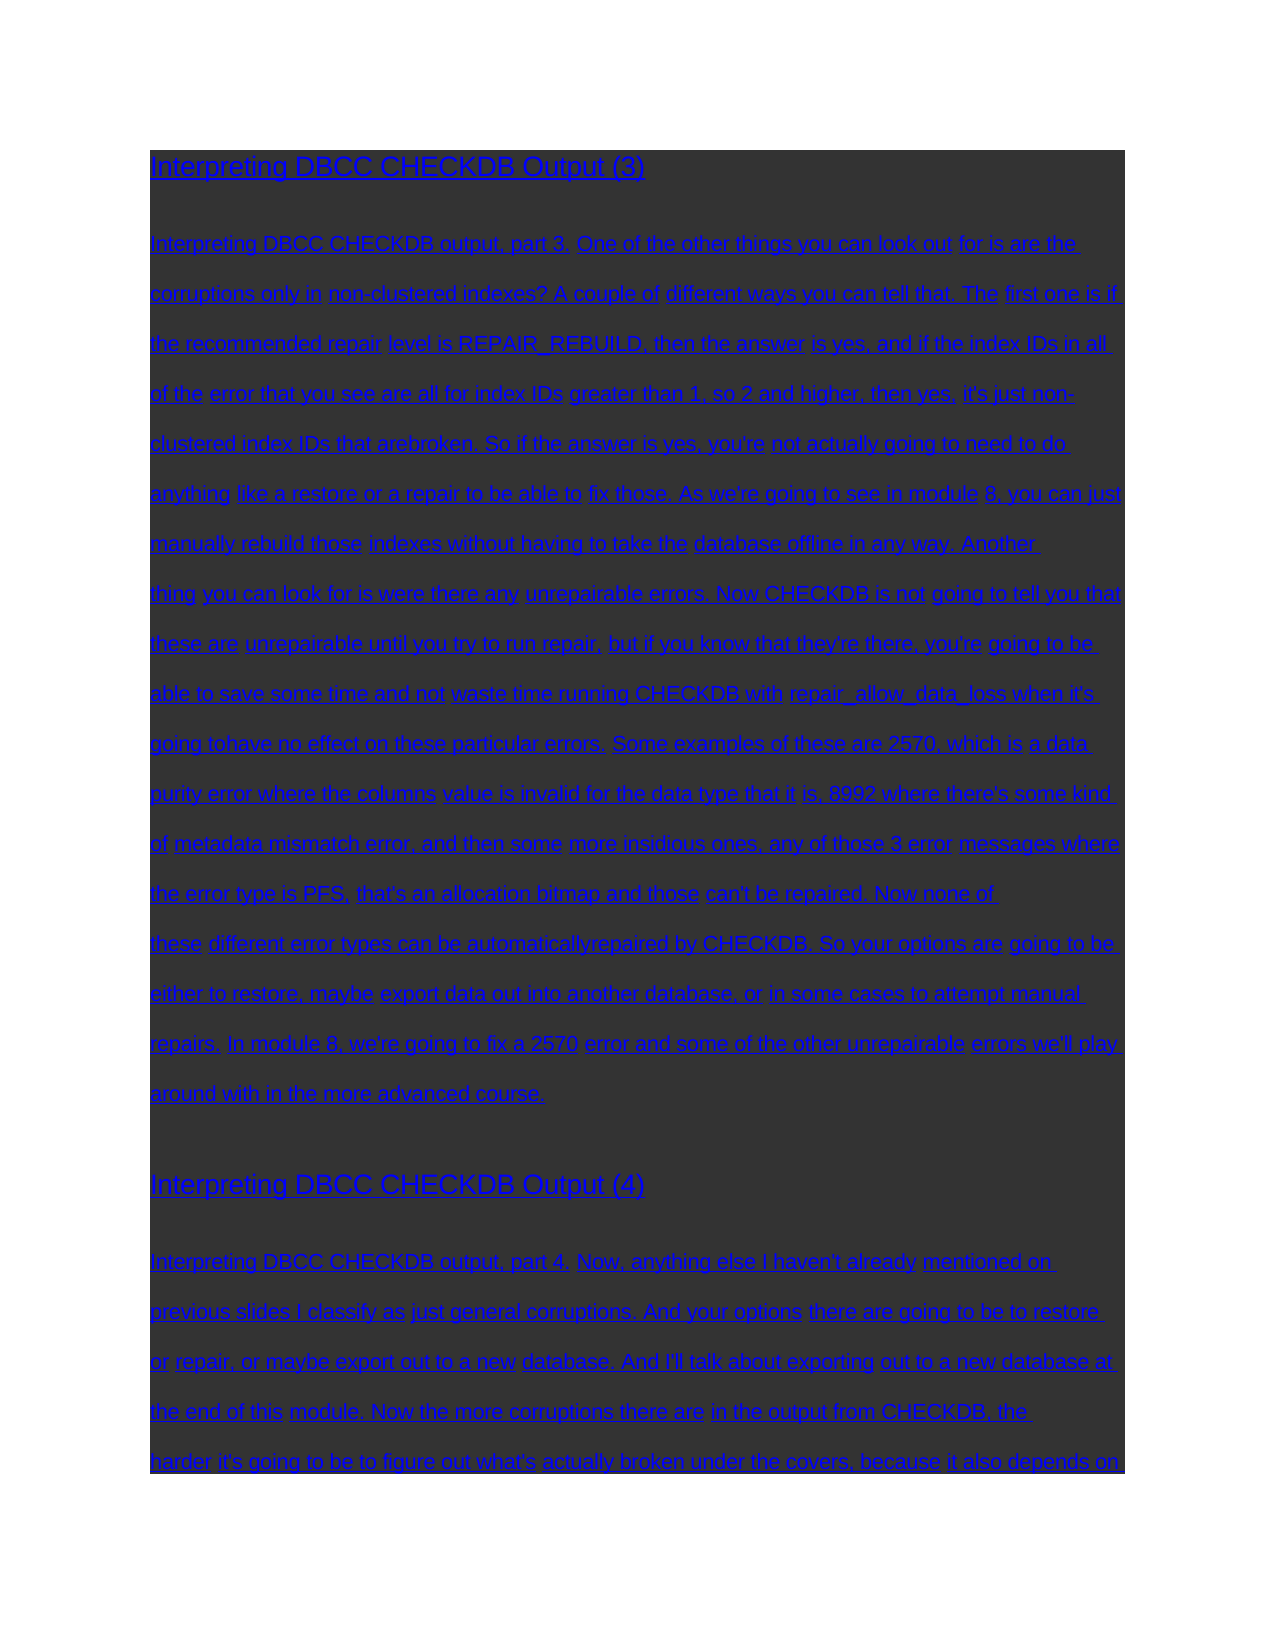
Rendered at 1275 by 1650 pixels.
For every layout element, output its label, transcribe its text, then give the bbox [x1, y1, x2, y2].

text Interpreting DBCC CHECKDB output, part 3. One of the other things you can look out for is are the corruptions only in non-clustered indexes? A couple of different ways you can tell that. The first one is if the recommended repair level is REPAIR_REBUILD, then the answer is yes, and if the index IDs in all of the error that you see are all for index IDs greater than 1, so 2 and higher, then yes, it's just non-clustered index IDs that arebroken. So if the answer is yes, you're not actually going to need to do anything like a restore or a repair to be able to fix those. As we're going to see in module 8, you can just manually rebuild those indexes without having to take the database offline in any way. Another thing you can look for is were there any unrepairable errors. Now CHECKDB is not going to tell you that these are unrepairable until you try to run repair, but if you know that they're there, you're going to be able to save some time and not waste time running CHECKDB with repair_allow_data_loss when it's going tohave no effect on these particular errors. Some examples of these are 2570, which is a data purity error where the columns value is invalid for the data type that it is, 8992 where there's some kind of metadata mismatch error, and then some more insidious ones, any of those 3 error messages where the error type is PFS, that's an allocation bitmap and those can't be repaired. Now none of these different error types can be automaticallyrepaired by CHECKDB. So your options are going to be either to restore, maybe export data out into another database, or in some cases to attempt manual repairs. In module 8, we're going to fix a 2570 error and some of the other unrepairable errors we'll play around with in the more advanced course. [150, 206, 1125, 1106]
text Interpreting DBCC CHECKDB Output (3) [150, 150, 1125, 182]
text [150, 1224, 1125, 1474]
text Interpreting DBCC CHECKDB Output (4) [150, 1168, 1125, 1201]
